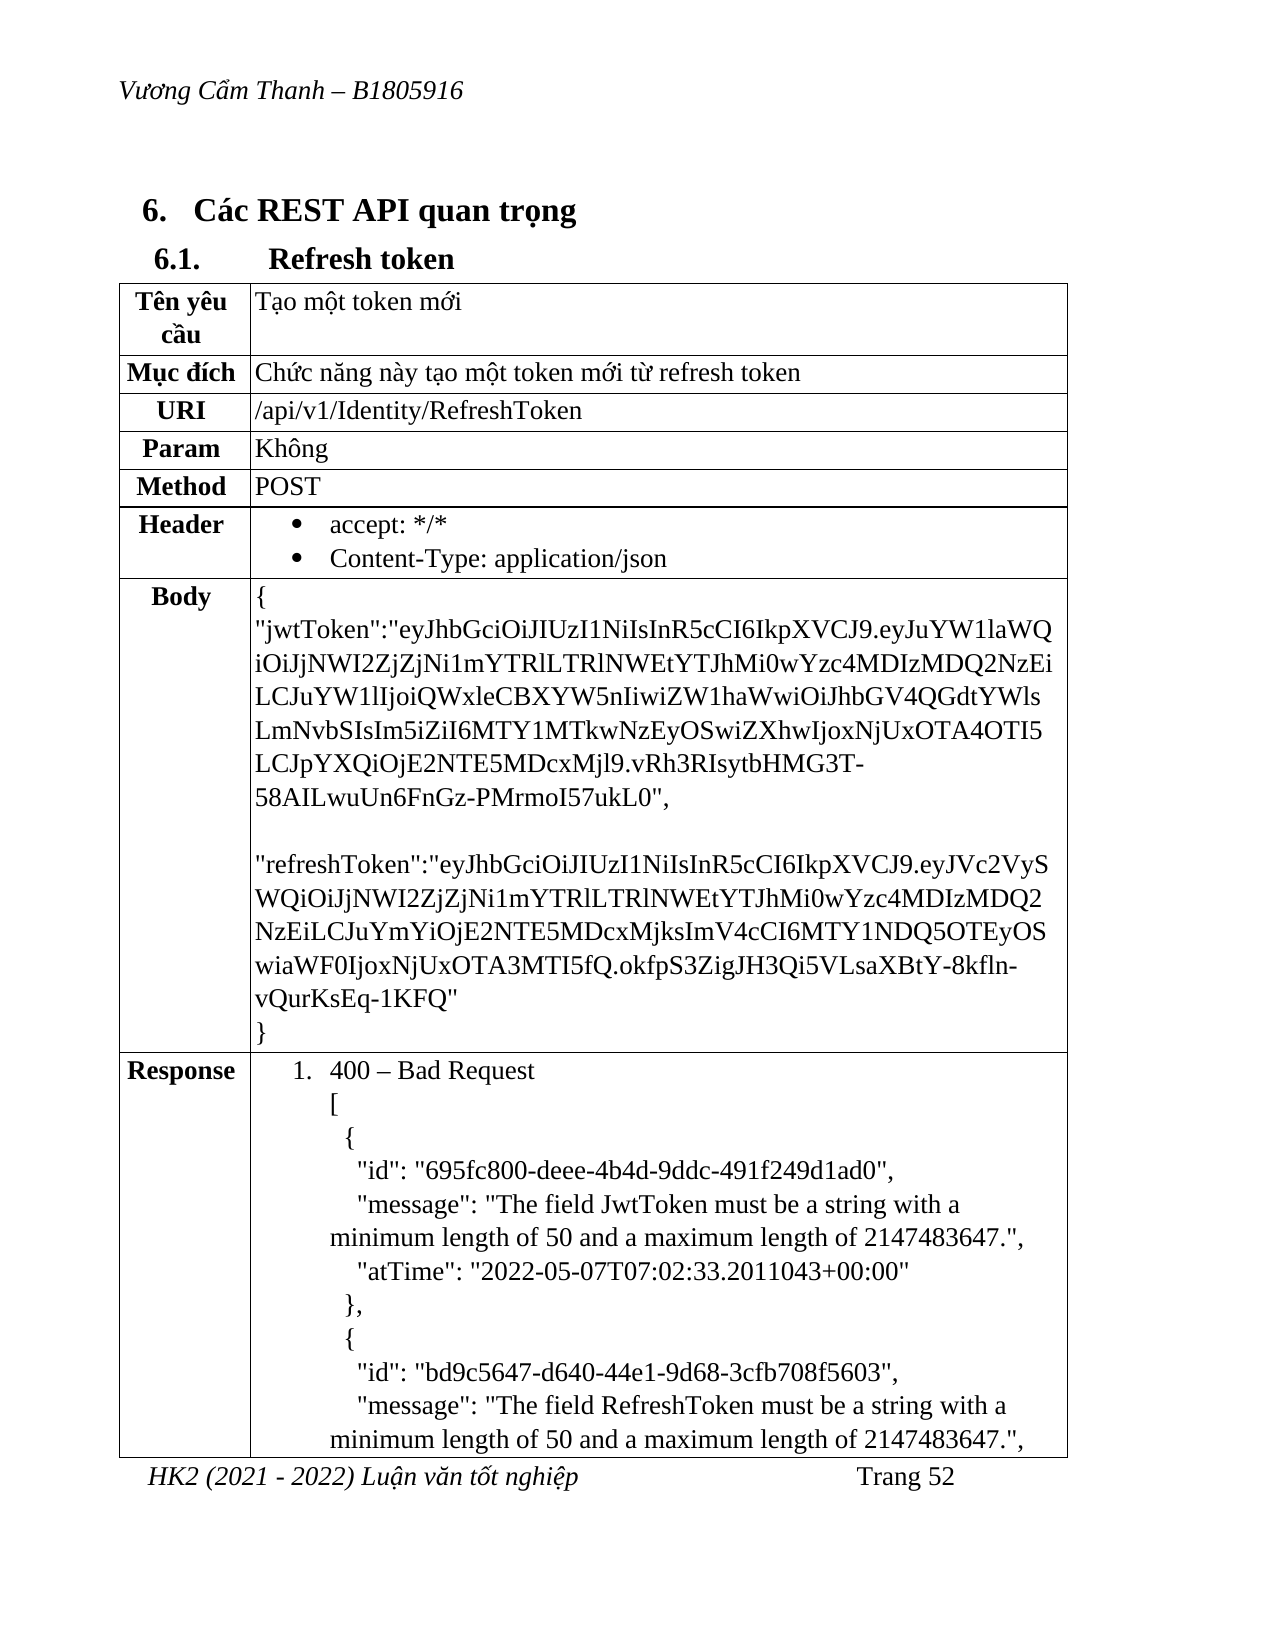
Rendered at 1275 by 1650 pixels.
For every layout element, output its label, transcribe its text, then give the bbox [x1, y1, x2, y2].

table_cell accept: */* Content-Type: application/json [251, 508, 1067, 578]
table_cell Body [120, 579, 250, 1052]
subtitle Các REST API quan trọng [142, 190, 1157, 228]
table_cell URI [120, 394, 250, 431]
table_cell Không [251, 432, 1067, 468]
table_cell Header [120, 508, 250, 578]
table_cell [251, 1053, 1067, 1457]
table_cell { "jwtToken":"eyJhbGciOiJIUzI1NiIsInR5cCI6IkpXVCJ9.eyJuYW1laWQiOiJjNWI2ZjZjNi1mYTRlLTRlNWEtYTJhMi0wYzc4MDIzMDQ2NzEiLCJuYW1lIjoiQWxleCBXYW5nIiwiZW1haWwiOiJhbGV4QGdtYWlsLmNvbSIsIm5iZiI6MTY1MTkwNzEyOSwiZXhwIjoxNjUxOTA4OTI5LCJpYXQiOjE2NTE5MDcxMjl9.vRh3RIsytbHMG3T-58AILwuUn6FnGz-PMrmoI57ukL0", "refreshToken":"eyJhbGciOiJIUzI1NiIsInR5cCI6IkpXVCJ9.eyJVc2VySWQiOiJjNWI2ZjZjNi1mYTRlLTRlNWEtYTJhMi0wYzc4MDIzMDQ2NzEiLCJuYmYiOjE2NTE5MDcxMjksImV4cCI6MTY1NDQ5OTEyOSwiaWF0IjoxNjUxOTA3MTI5fQ.okfpS3ZigJH3Qi5VLsaXBtY-8kfln-vQurKsEq-1KFQ" } [251, 579, 1067, 1052]
table_cell Response [120, 1053, 250, 1457]
table_cell /api/v1/Identity/RefreshToken [251, 394, 1067, 431]
table_header Tạo một token mới [251, 284, 1067, 355]
table_cell Chức năng này tạo một token mới từ refresh token [251, 356, 1067, 393]
table_header Tên yêu cầu [120, 284, 250, 355]
table_cell Method [120, 470, 250, 506]
table_cell POST [251, 470, 1067, 506]
table_cell Mục đích [120, 356, 250, 393]
subtitle Refresh token [148, 240, 1157, 276]
table_cell Param [120, 432, 250, 468]
